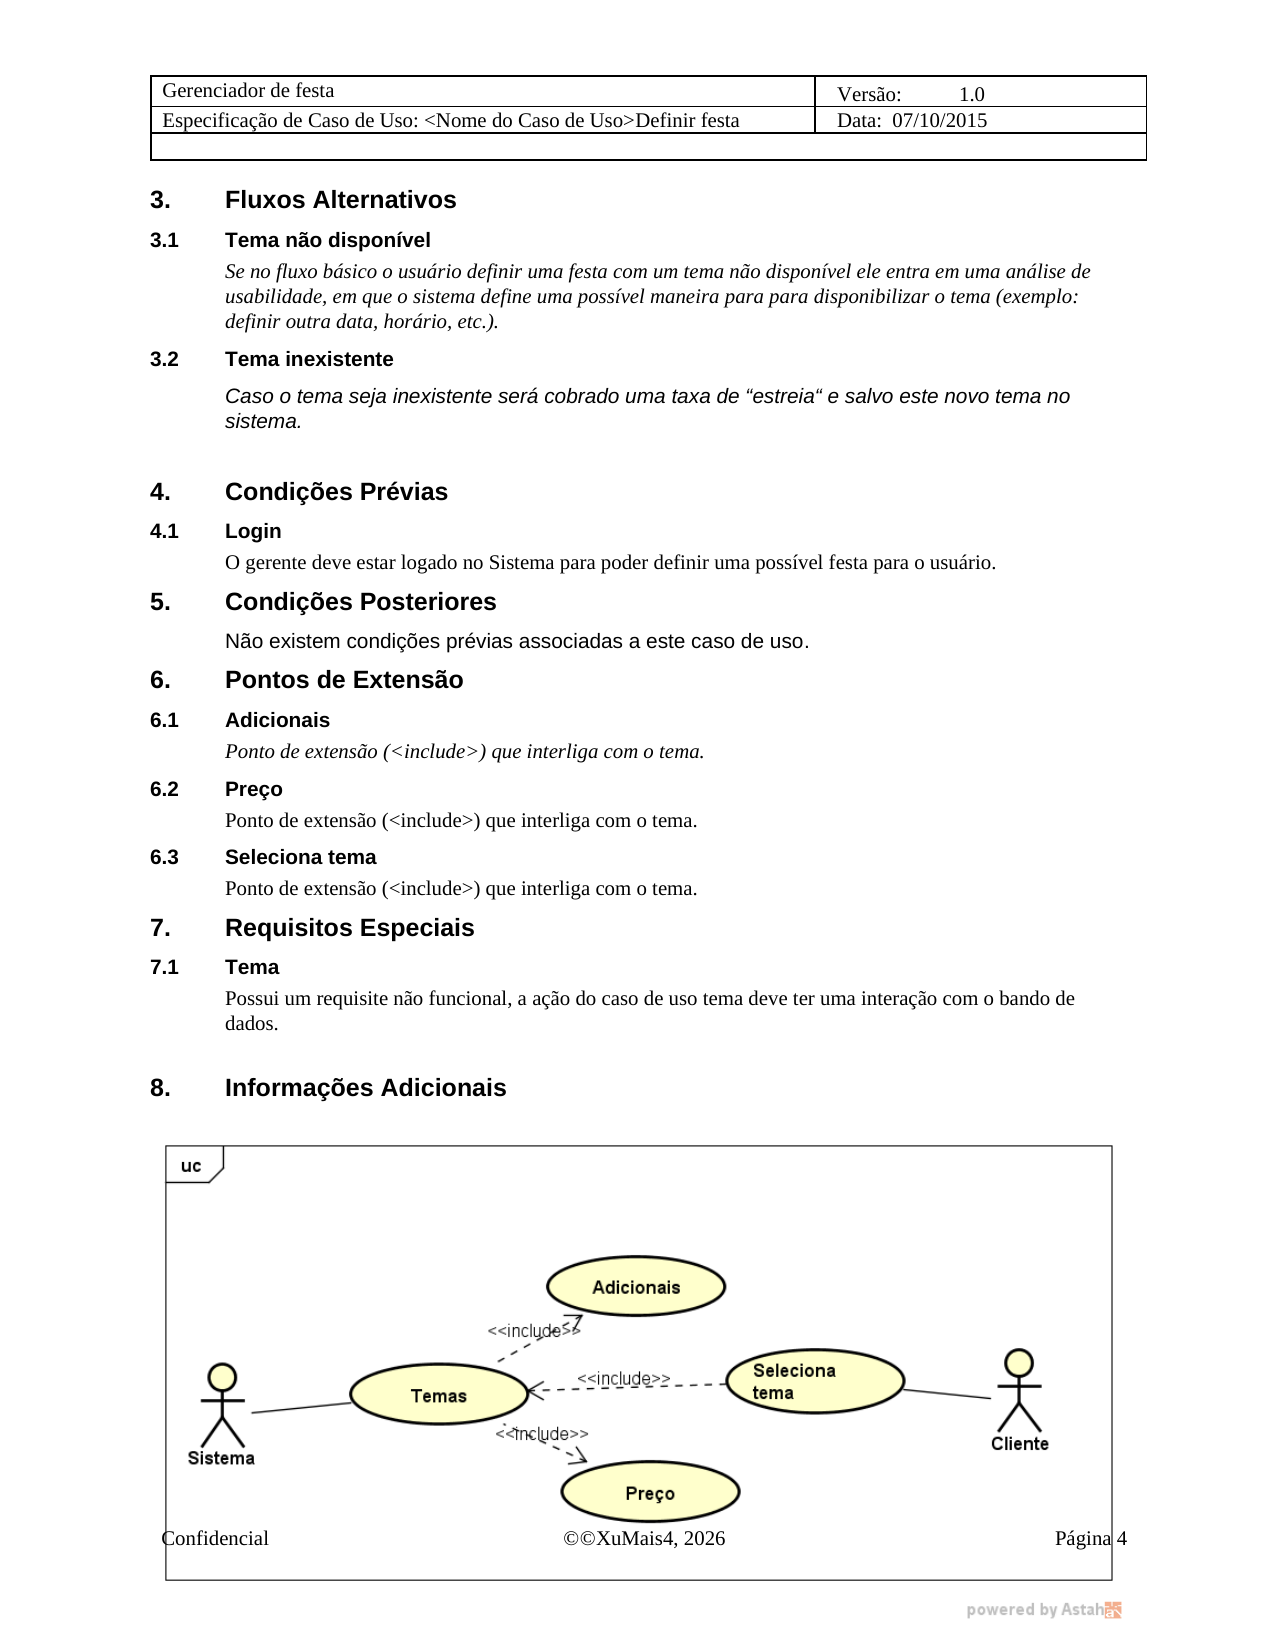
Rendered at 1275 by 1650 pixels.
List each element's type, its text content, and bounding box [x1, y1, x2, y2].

subtitle Caso o tema seja inexistente será cobrado uma taxa de “estreia“ e salvo este novo tema no sistema. [225, 383, 1125, 433]
subtitle Requisitos Especiais [150, 913, 1125, 942]
subtitle Preço [150, 775, 1125, 800]
subtitle Condições Posteriores [150, 587, 1125, 615]
subtitle Seleciona tema [150, 844, 1125, 869]
subtitle Tema inexistente [150, 345, 1125, 370]
subtitle Tema [150, 954, 1125, 979]
text O gerente deve estar logado no Sistema para poder definir uma possível festa para o usuário. [225, 549, 1125, 574]
subtitle Não existem condições prévias associadas a este caso de uso. [225, 628, 1125, 653]
subtitle Pontos de Extensão [150, 665, 1125, 694]
text Ponto de extensão (<include>) que interliga com o tema. [225, 738, 1125, 763]
subtitle Adicionais [150, 707, 1125, 732]
subtitle Tema não disponível [150, 227, 1125, 252]
text Ponto de extensão (<include>) que interliga com o tema. [225, 875, 1125, 900]
subtitle Condições Prévias [150, 477, 1125, 505]
subtitle Login [150, 518, 1125, 543]
text Ponto de extensão (<include>) que interliga com o tema. [225, 807, 1125, 832]
picture [151, 1131, 1127, 1624]
subtitle Fluxos Alternativos [150, 185, 1125, 214]
text Possui um requisite não funcional, a ação do caso de uso tema deve ter uma interação com o bando de dados. [225, 985, 1125, 1035]
text Se no fluxo básico o usuário definir uma festa com um tema não disponível ele entra em uma análise de usabilidade, em que o sistema define uma possível maneira para para disponibilizar o tema (exemplo: definir outra data, horário, etc.). [225, 258, 1125, 333]
subtitle Informações Adicionais [150, 1073, 1125, 1102]
